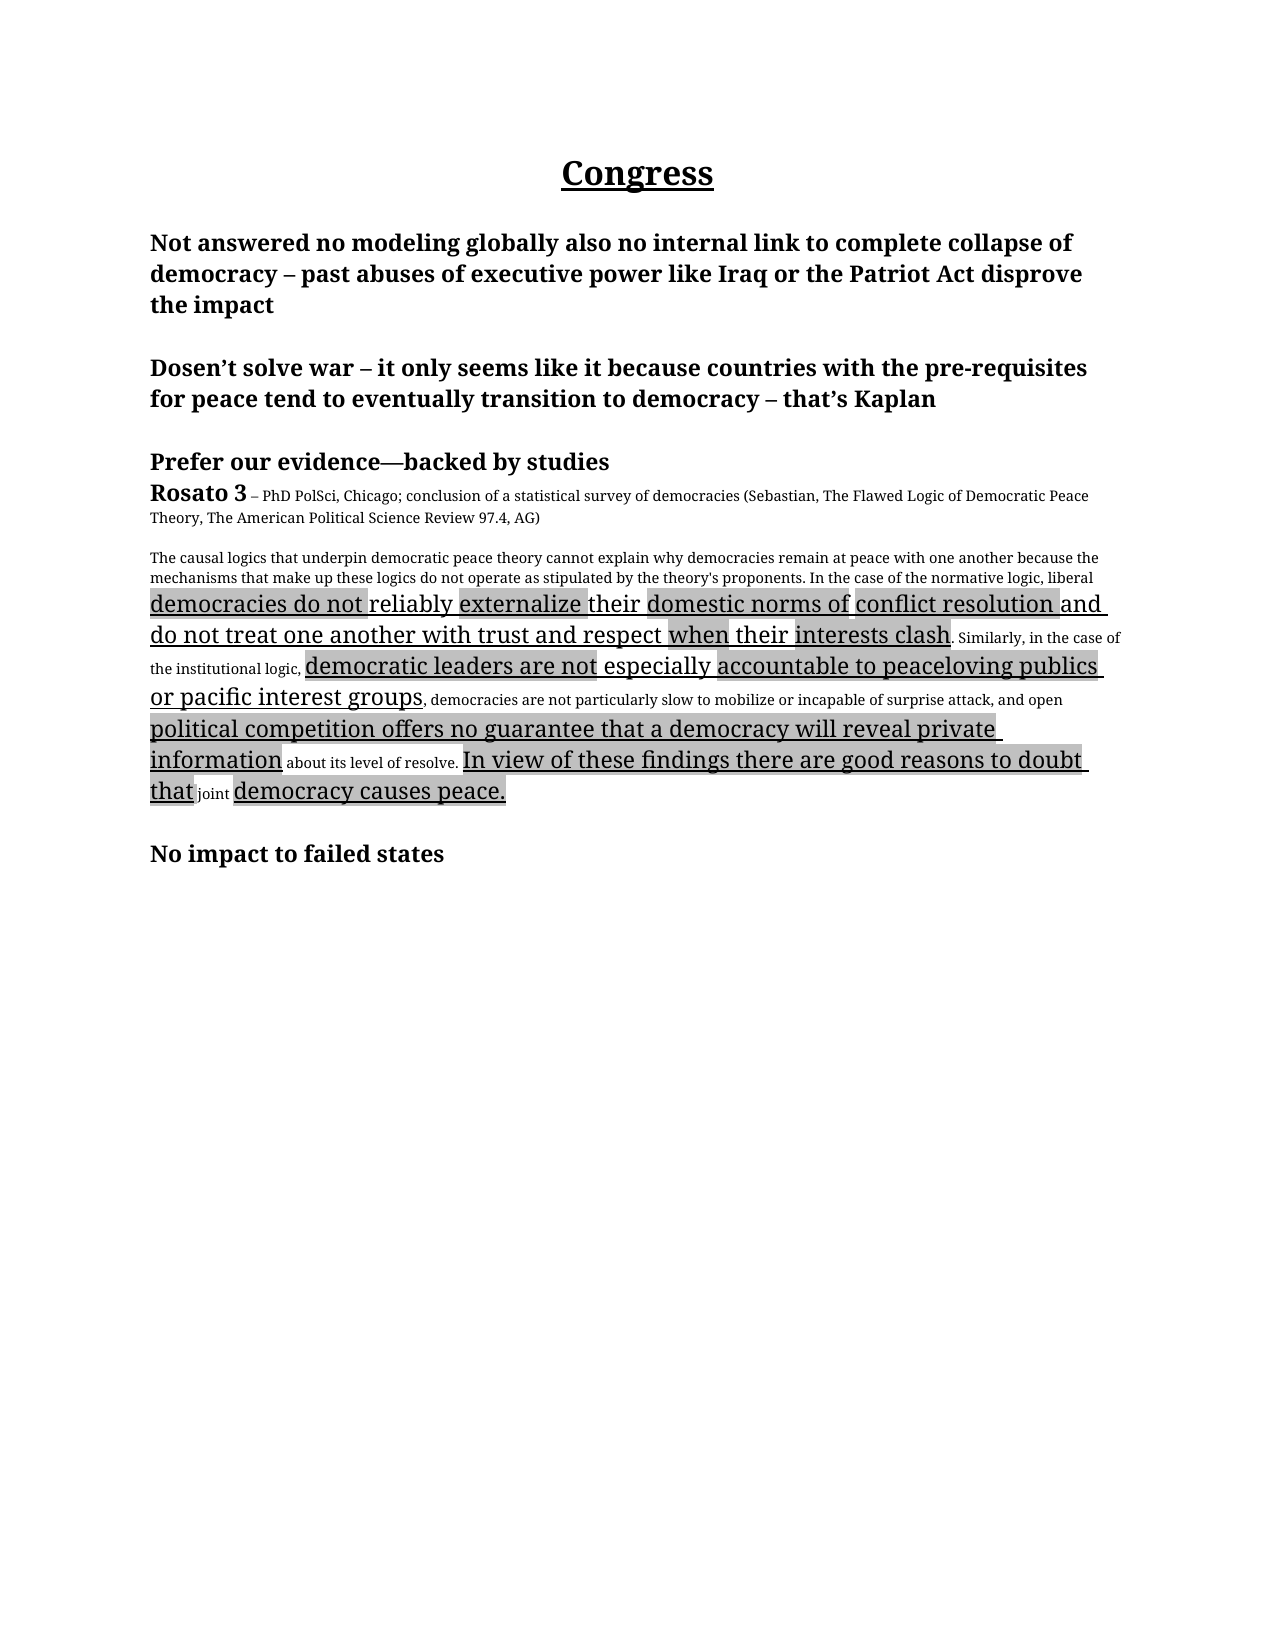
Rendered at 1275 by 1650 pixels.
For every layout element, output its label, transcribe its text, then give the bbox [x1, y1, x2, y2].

text Prefer our evidence—backed by studies [150, 445, 1125, 477]
subtitle Not answered no modeling globally also no internal link to complete collapse of democracy – past abuses of executive power like Iraq or the Patriot Act disprove the impact [150, 227, 1125, 320]
subtitle Dosen’t solve war – it only seems like it because countries with the pre-requisites for peace tend to eventually transition to democracy – that’s Kaplan [150, 352, 1125, 414]
subtitle Congress [150, 150, 1125, 195]
text The causal logics that underpin democratic peace theory cannot explain why democracies remain at peace with one another because the mechanisms that make up these logics do not operate as stipulated by the theory's proponents. In the case of the normative logic, liberal democracies do not reliably externalize their domestic norms of conflict resolution and do not treat one another with trust and respect when their interests clash. Similarly, in the case of the institutional logic, democratic leaders are not especially accountable to peaceloving publics or pacific interest groups, democracies are not particularly slow to mobilize or incapable of surprise attack, and open political competition offers no guarantee that a democracy will reveal private information about its level of resolve. In view of these findings there are good reasons to doubt that joint democracy causes peace. [150, 548, 1125, 806]
text Rosato 3 – PhD PolSci, Chicago; conclusion of a statistical survey of democracies (Sebastian, The Flawed Logic of Democratic Peace Theory, The American Political Science Review 97.4, AG) [150, 477, 1125, 528]
subtitle No impact to failed states [150, 837, 1125, 869]
